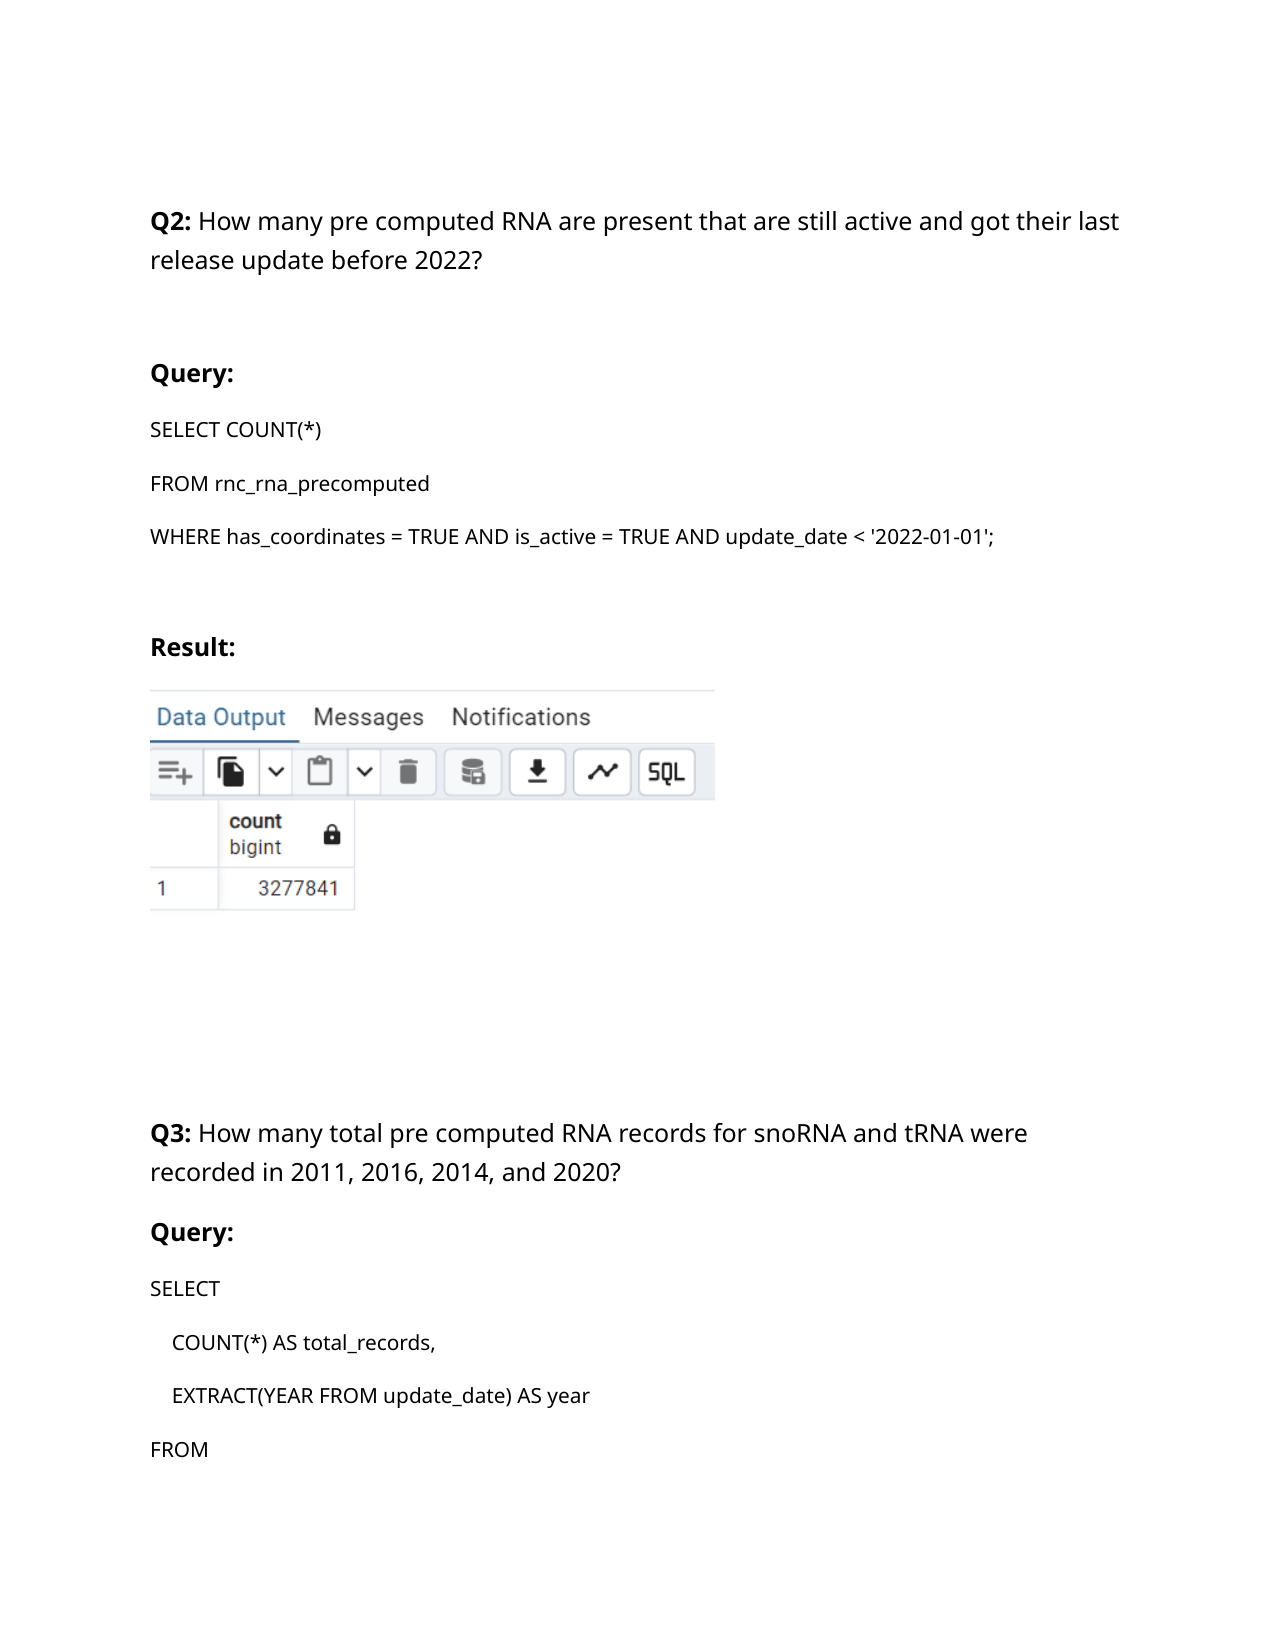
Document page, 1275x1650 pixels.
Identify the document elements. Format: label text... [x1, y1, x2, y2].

text WHERE has_coordinates = TRUE AND is_active = TRUE AND update_date < '2022-01-01'; [150, 522, 1125, 551]
picture [150, 689, 715, 1037]
text COUNT(*) AS total_records, [150, 1328, 1125, 1356]
text Q2: How many pre computed RNA are present that are still active and got their last release update before 2022? [150, 203, 1125, 277]
text Query: [150, 1214, 1125, 1248]
text SELECT [150, 1274, 1125, 1303]
text Result: [150, 629, 1125, 663]
text EXTRACT(YEAR FROM update_date) AS year [150, 1381, 1125, 1410]
text FROM rnc_rna_precomputed [150, 469, 1125, 497]
text FROM [150, 1435, 1125, 1463]
text SELECT COUNT(*) [150, 416, 1125, 444]
text Q3: How many total pre computed RNA records for snoRNA and tRNA were recorded in 2011, 2016, 2014, and 2020? [150, 1115, 1125, 1188]
text Query: [150, 356, 1125, 390]
